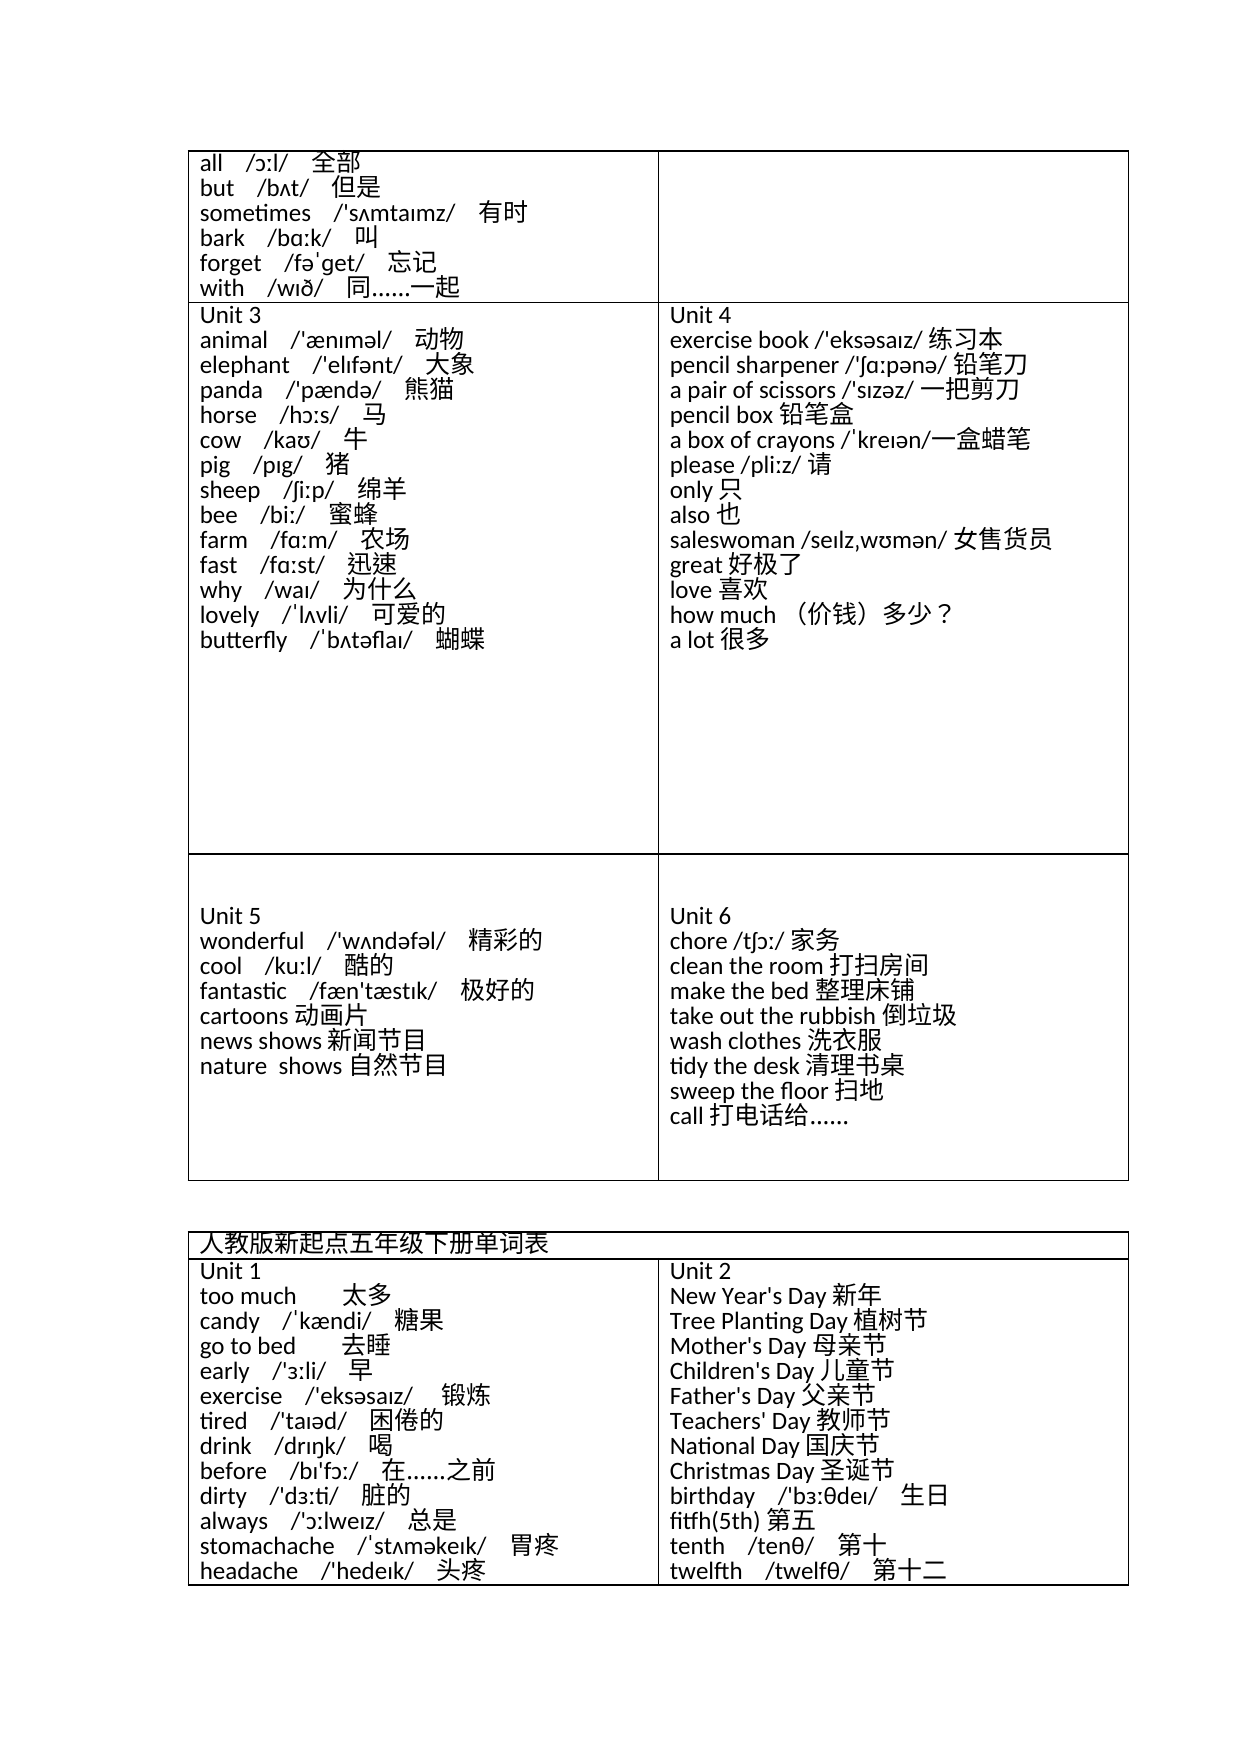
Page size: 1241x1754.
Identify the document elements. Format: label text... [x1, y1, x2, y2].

table_cell Unit 6 chore /tʃɔː/ 家务 clean the room 打扫房间 make the bed 整理床铺 take out the rubbish 倒垃圾 wash clothes 洗衣服 tidy the desk 清理书桌 sweep the floor 扫地 call 打电话给…… [659, 855, 1128, 1180]
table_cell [659, 152, 1128, 302]
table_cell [659, 1260, 1128, 1584]
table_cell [189, 152, 658, 302]
table_header 人教版新起点五年级下册单词表 [189, 1233, 1128, 1258]
table_cell Unit 4 exercise book /'eksəsaɪz/ 练习本 pencil sharpener /'ʃɑːpənə/ 铅笔刀 a pair of scissors /'sɪzəz/ 一把剪刀 pencil box 铅笔盒 a box of crayons /ˈkreɪən/一盒蜡笔 please /pliːz/ 请 only 只 also 也 saleswoman /seɪlz‚wʊmən/ 女售货员 great 好极了 love 喜欢 how much （价钱）多少？ a lot 很多 [659, 303, 1128, 853]
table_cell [189, 1260, 658, 1584]
table_cell Unit 3 animal /'ænɪməl/ 动物 elephant /'elɪfənt/ 大象 panda /'pændə/ 熊猫 horse /hɔːs/ 马 cow /kaʊ/ 牛 pig /pɪg/ 猪 sheep /ʃiːp/ 绵羊 bee /biː/ 蜜蜂 farm /fɑːm/ 农场 fast /fɑːst/ 迅速 why /waɪ/ 为什么 lovely /ˈlʌvli/ 可爱的 butterfly /ˈbʌtəflaɪ/ 蝴蝶 [189, 303, 658, 853]
table_cell Unit 5 wonderful /'wʌndəfəl/ 精彩的 cool /kuːl/ 酷的 fantastic /fæn'tæstɪk/ 极好的 cartoons 动画片 news shows 新闻节目 nature shows 自然节目 [189, 855, 658, 1180]
